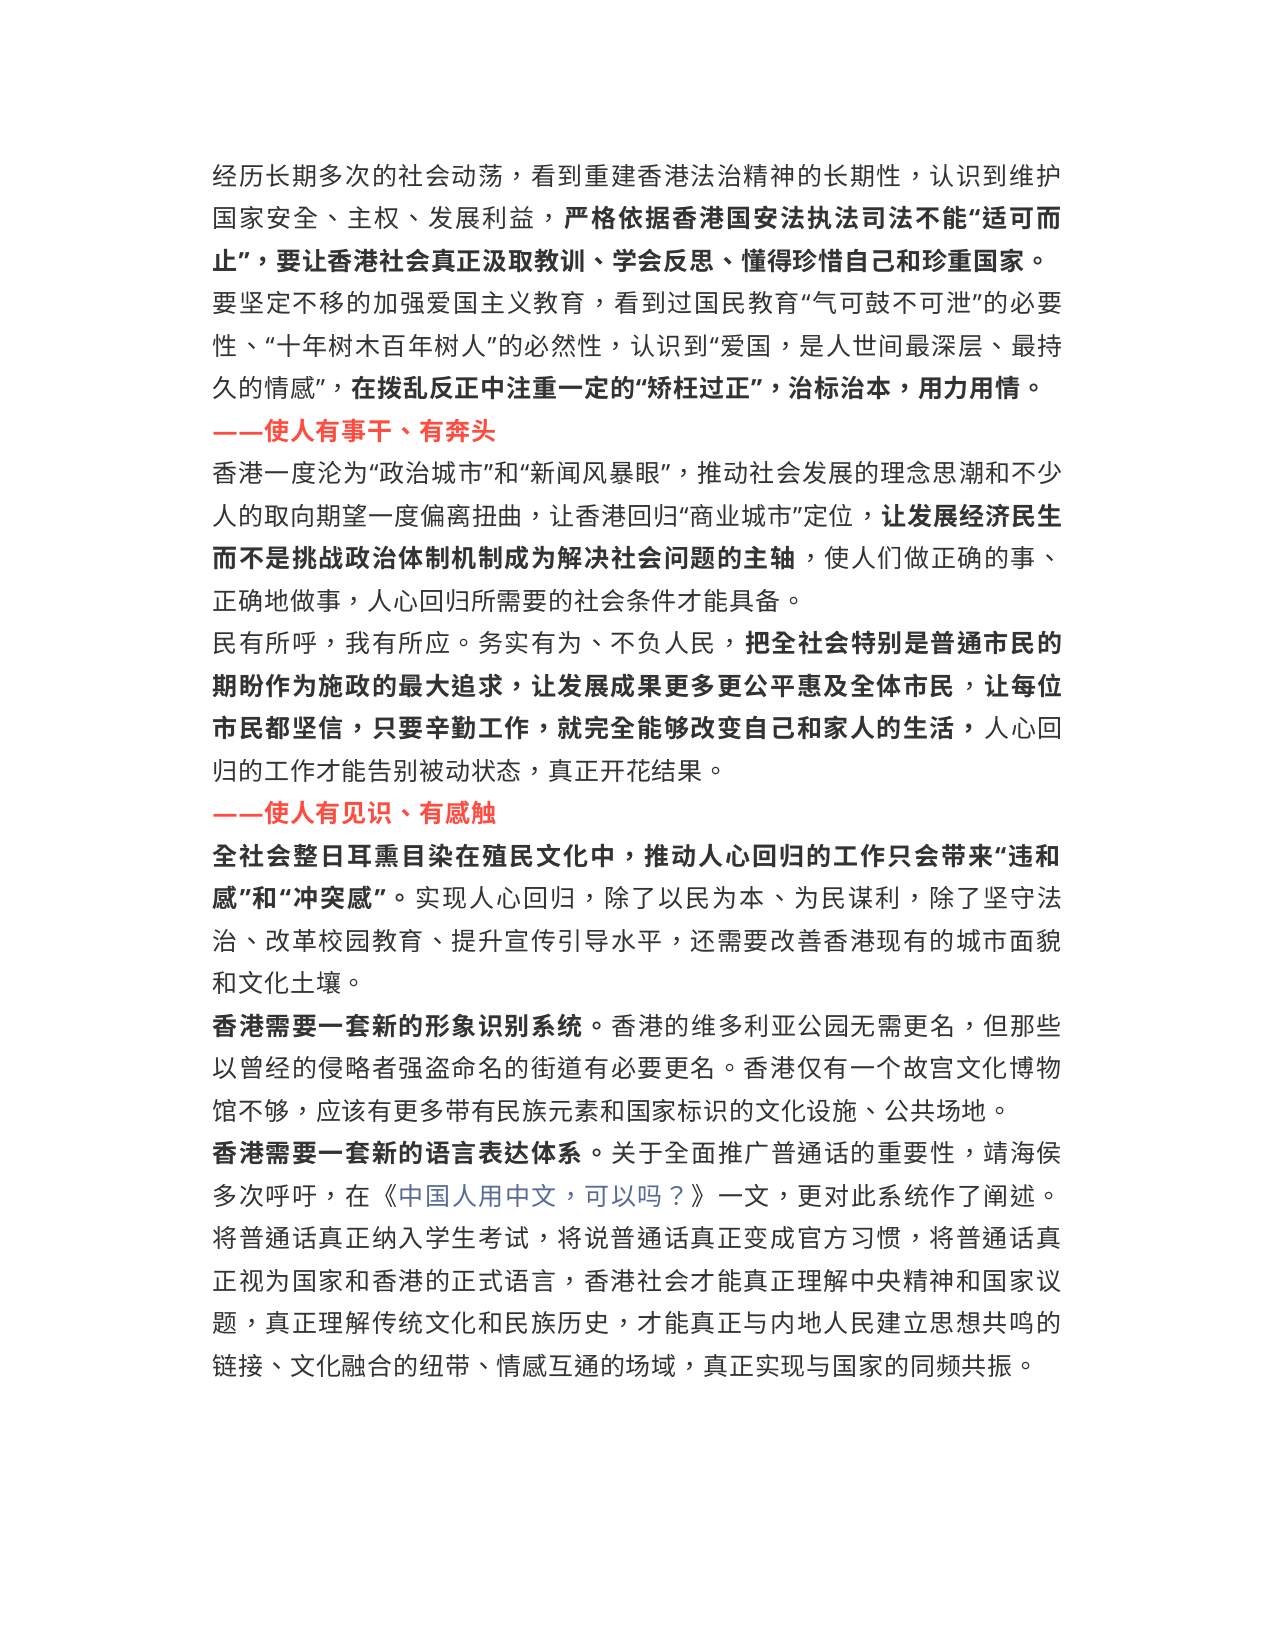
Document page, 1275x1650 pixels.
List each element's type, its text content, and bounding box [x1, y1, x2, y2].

text 民有所呼，我有所应。务实有为、不负人民，把全社会特别是普通市民的期盼作为施政的最大追求，让发展成果更多更公平惠及全体市民，让每位市民都坚信，只要辛勤工作，就完全能够改变自己和家人的生活，人心回归的工作才能告别被动状态，真正开花结果。 [212, 617, 1062, 787]
text 香港需要一套新的语言表达体系。关于全面推广普通话的重要性，靖海侯多次呼吁，在《中国人用中文，可以吗？》一文，更对此系统作了阐述。将普通话真正纳入学生考试，将说普通话真正变成官方习惯，将普通话真正视为国家和香港的正式语言，香港社会才能真正理解中央精神和国家议题，真正理解传统文化和民族历史，才能真正与内地人民建立思想共鸣的链接、文化融合的纽带、情感互通的场域，真正实现与国家的同频共振。 [212, 1127, 1062, 1382]
text ——使人有事干、有奔头 [212, 405, 1062, 447]
text 香港需要一套新的形象识别系统。香港的维多利亚公园无需更名，但那些以曾经的侵略者强盗命名的街道有必要更名。香港仅有一个故宫文化博物馆不够，应该有更多带有民族元素和国家标识的文化设施、公共场地。 [212, 1000, 1062, 1127]
text 经历长期多次的社会动荡，看到重建香港法治精神的长期性，认识到维护国家安全、主权、发展利益，严格依据香港国安法执法司法不能“适可而止”，要让香港社会真正汲取教训、学会反思、懂得珍惜自己和珍重国家。 [212, 150, 1062, 277]
text 香港一度沦为“政治城市”和“新闻风暴眼”，推动社会发展的理念思潮和不少人的取向期望一度偏离扭曲，让香港回归“商业城市”定位，让发展经济民生而不是挑战政治体制机制成为解决社会问题的主轴，使人们做正确的事、正确地做事，人心回归所需要的社会条件才能具备。 [212, 447, 1062, 617]
text ——使人有见识、有感触 [212, 787, 1062, 830]
text 全社会整日耳熏目染在殖民文化中，推动人心回归的工作只会带来“违和感”和“冲突感”。实现人心回归，除了以民为本、为民谋利，除了坚守法治、改革校园教育、提升宣传引导水平，还需要改善香港现有的城市面貌和文化土壤。 [212, 830, 1062, 1000]
text 要坚定不移的加强爱国主义教育，看到过国民教育“气可鼓不可泄”的必要性、“十年树木百年树人”的必然性，认识到“爱国，是人世间最深层、最持久的情感”，在拨乱反正中注重一定的“矫枉过正”，治标治本，用力用情。 [212, 277, 1062, 405]
